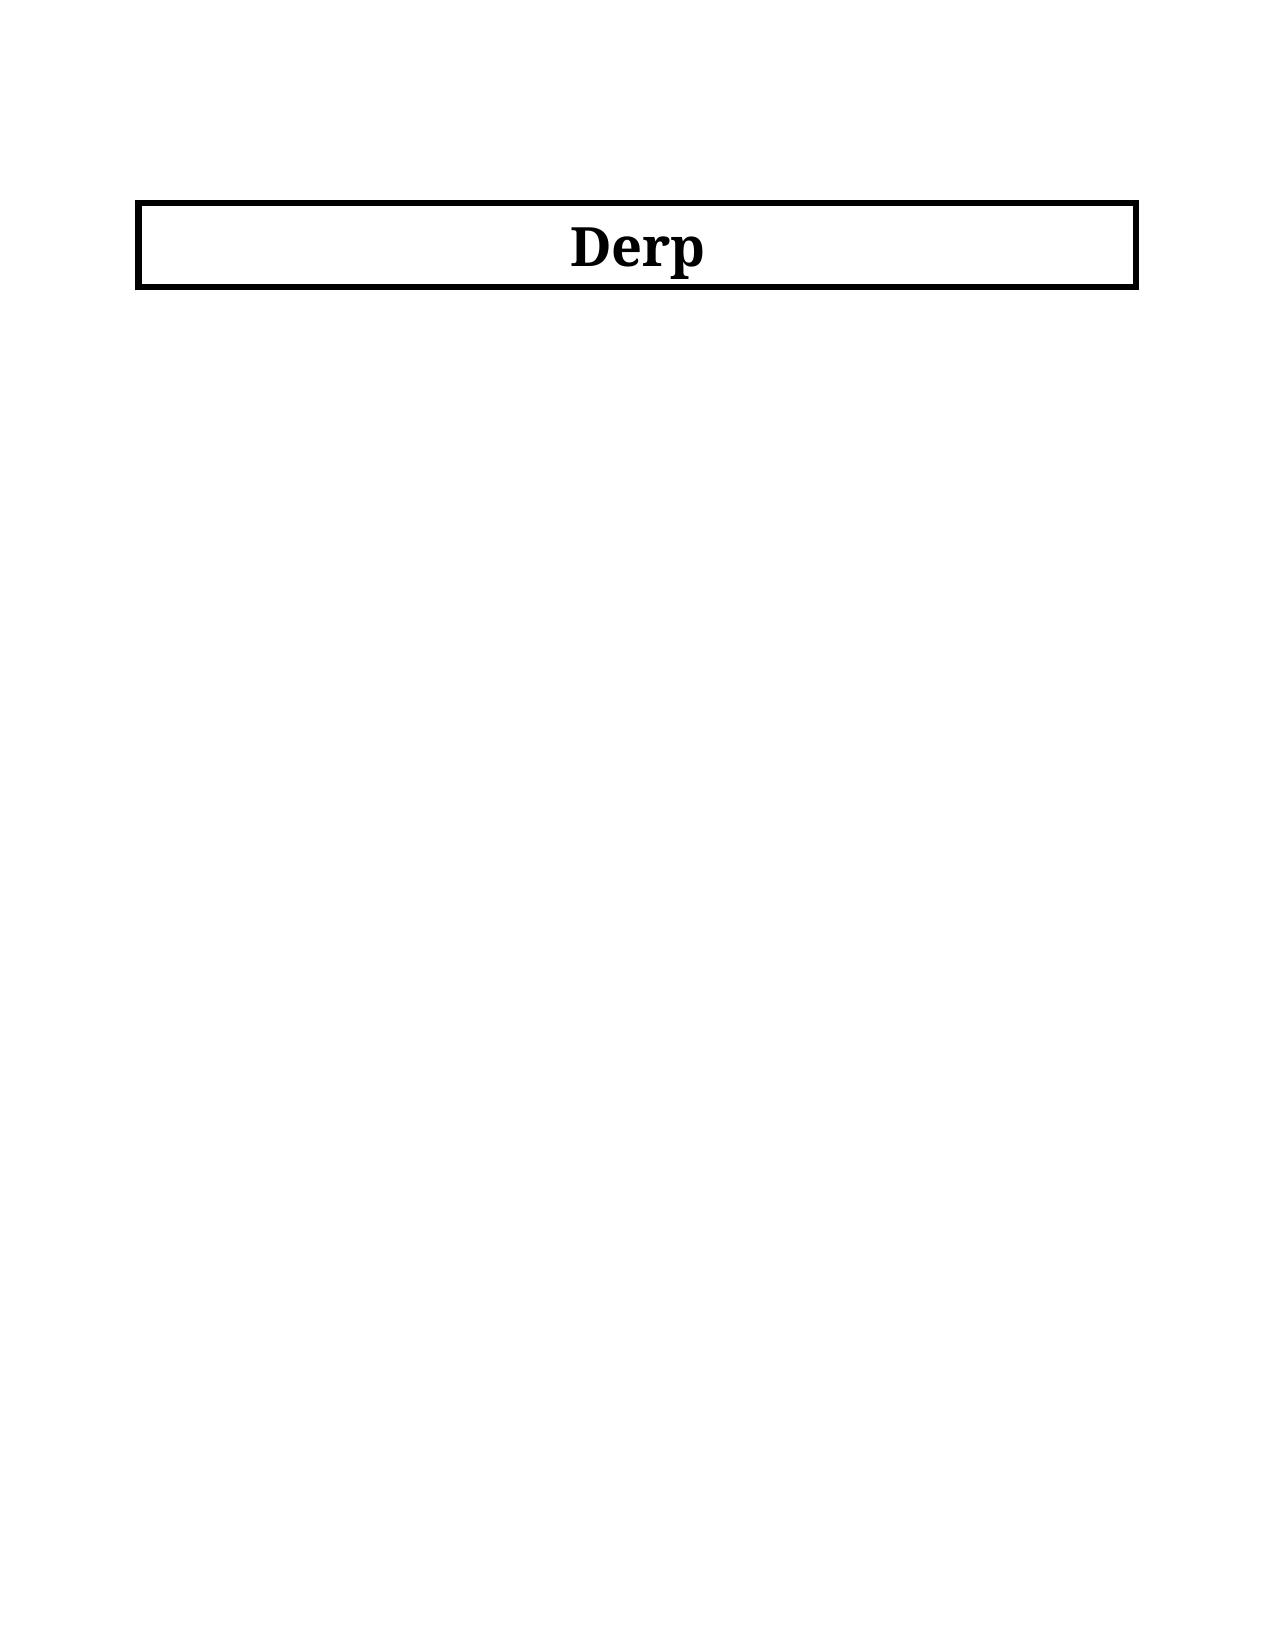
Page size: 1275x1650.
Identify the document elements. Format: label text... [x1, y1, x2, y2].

subtitle Derp [142, 206, 1133, 284]
